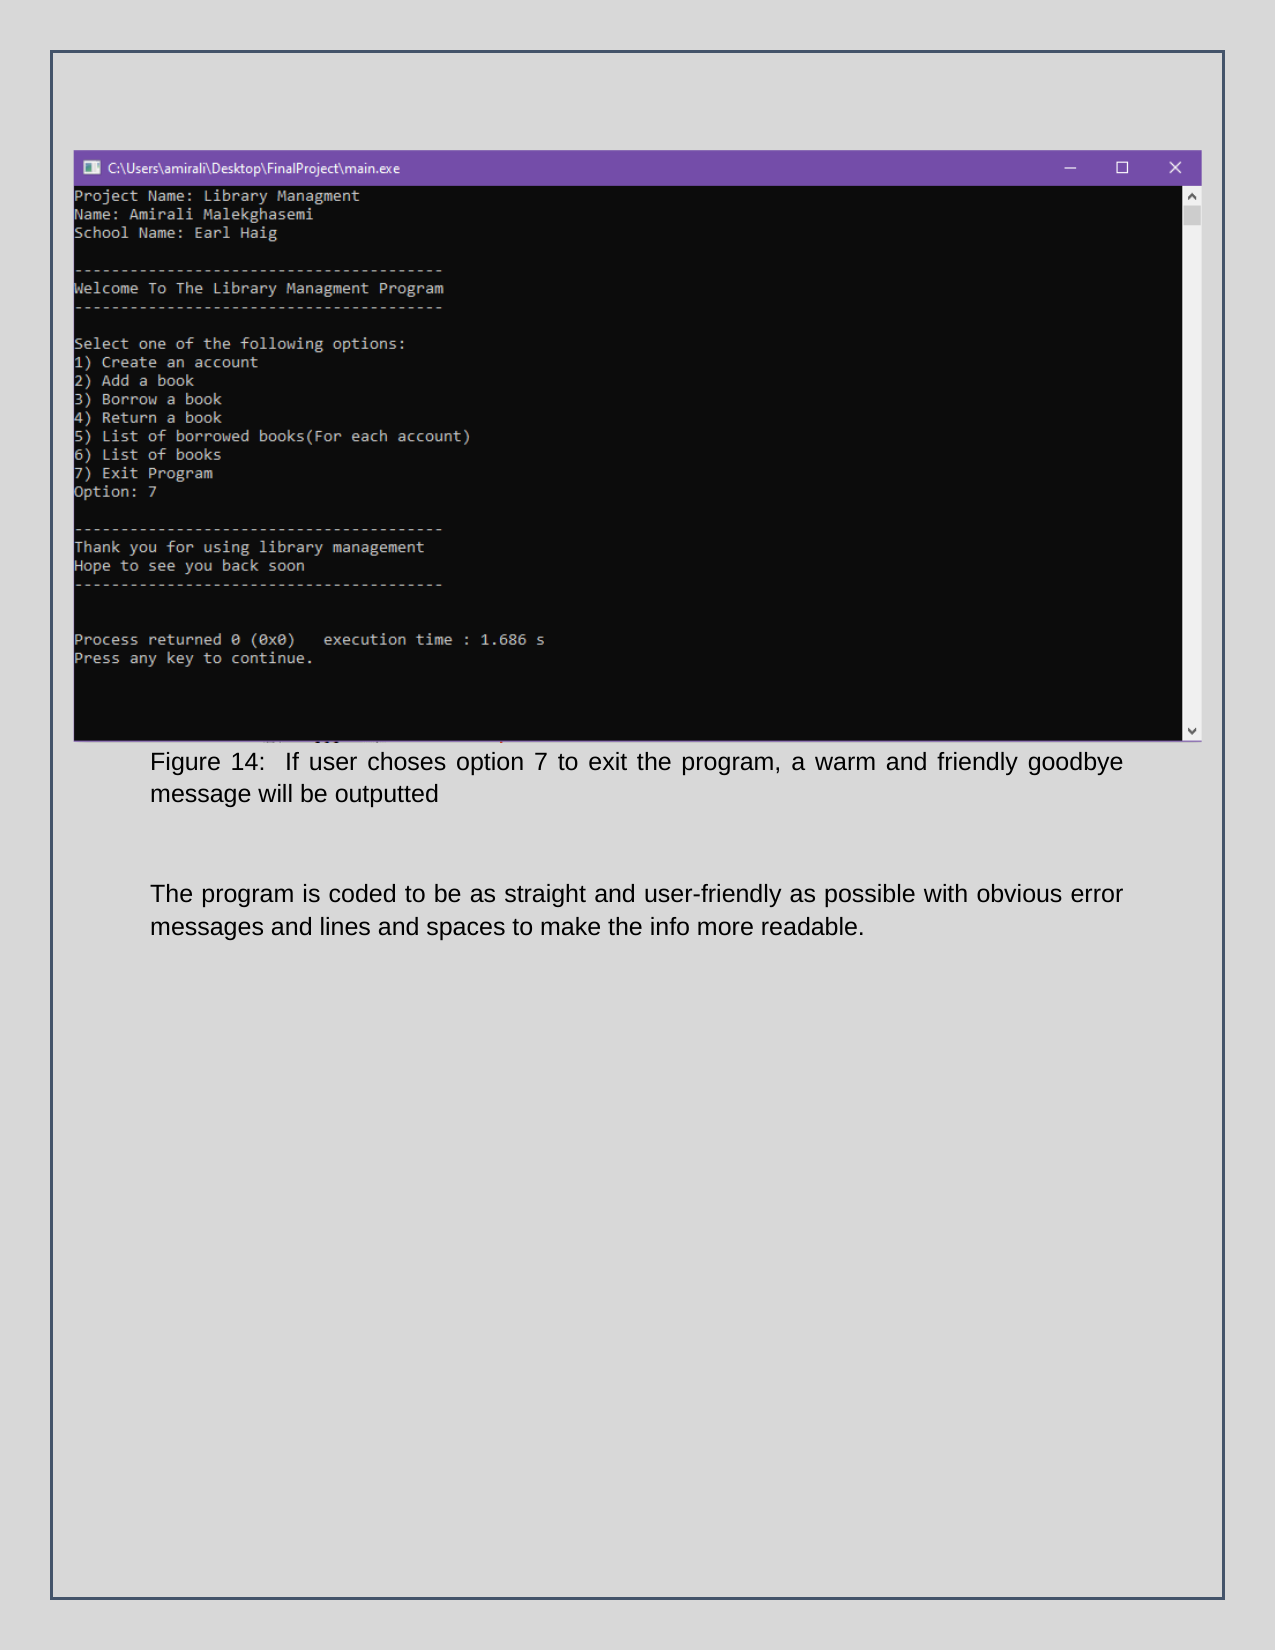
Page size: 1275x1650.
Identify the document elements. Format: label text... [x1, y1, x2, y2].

text Figure 14: If user choses option 7 to exit the program, a warm and friendly goodbye message will be outputted [150, 743, 1125, 808]
text The program is coded to be as straight and user-friendly as possible with obvious error messages and lines and spaces to make the info more readable. [150, 879, 1125, 941]
picture [73, 150, 1202, 743]
